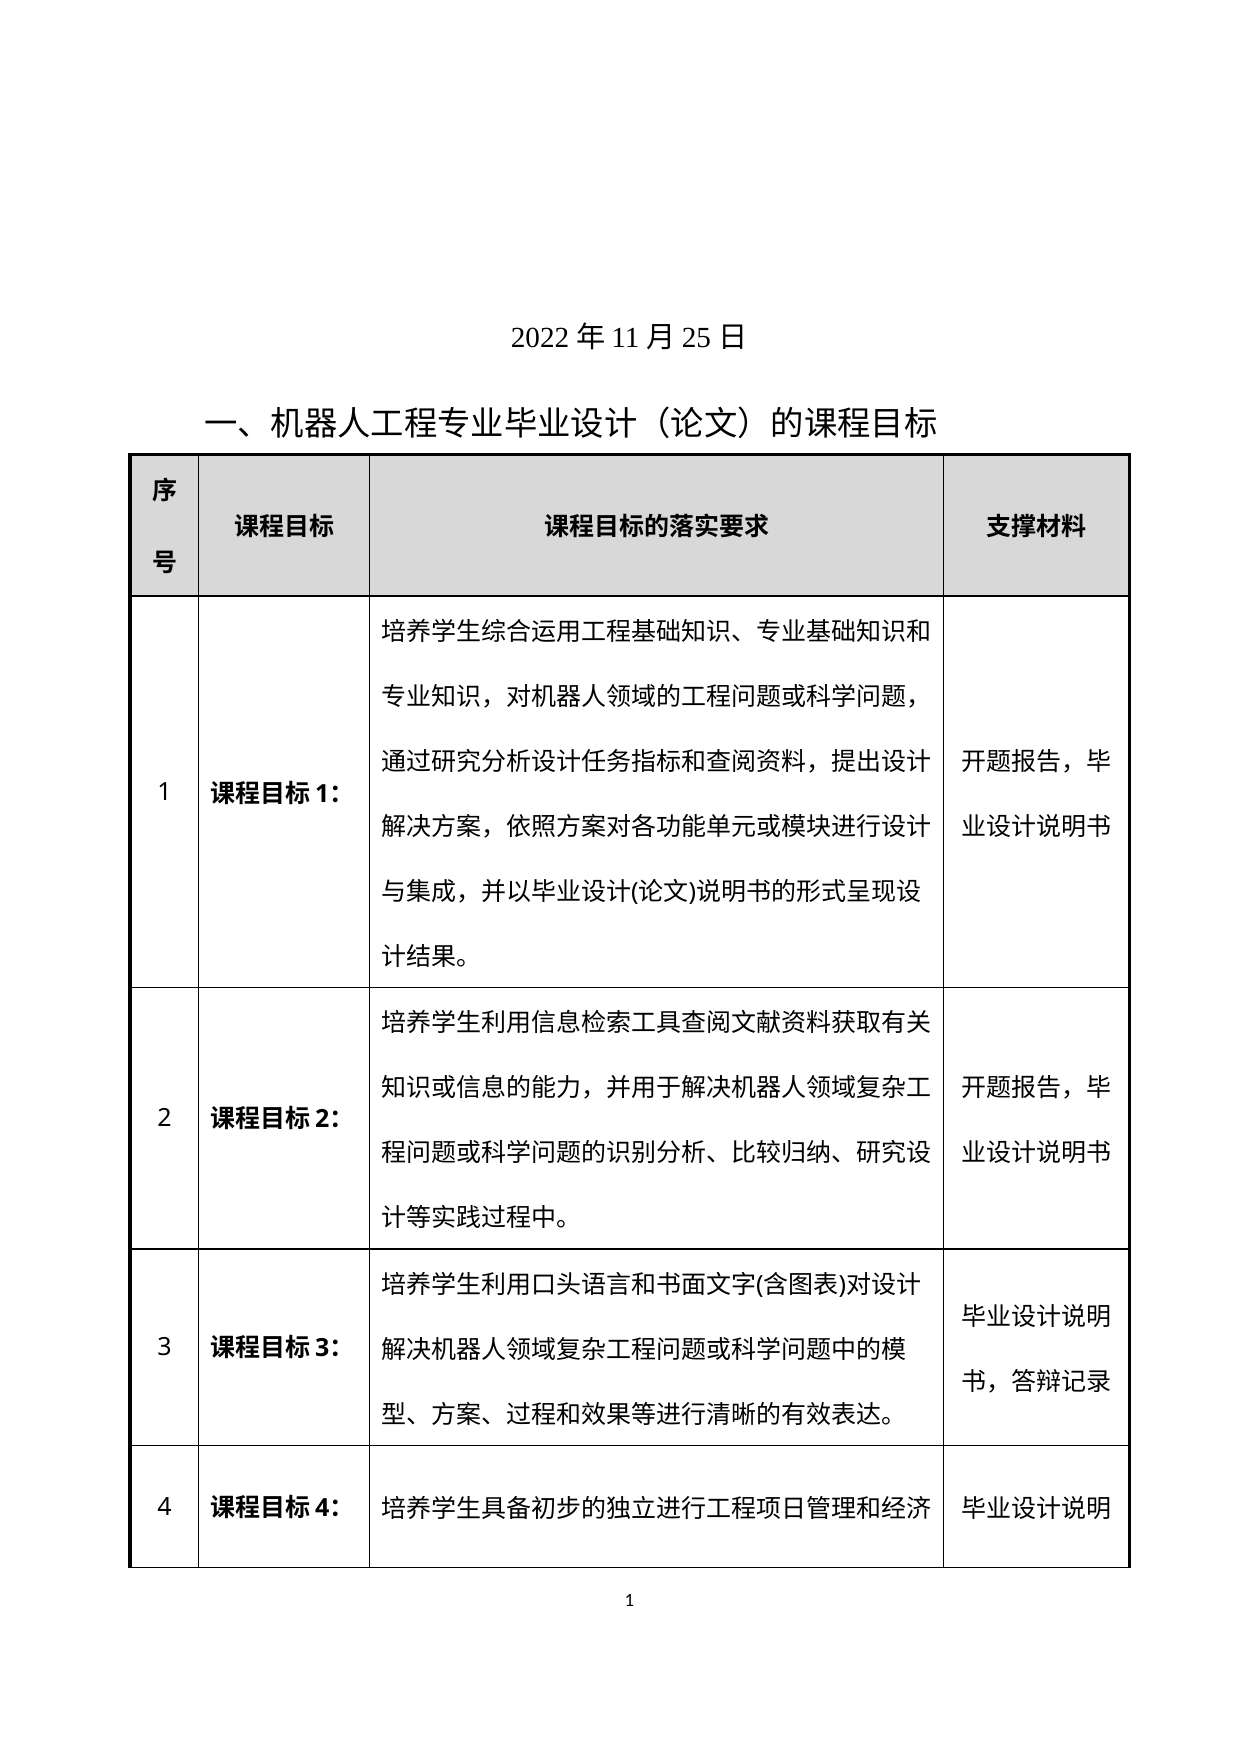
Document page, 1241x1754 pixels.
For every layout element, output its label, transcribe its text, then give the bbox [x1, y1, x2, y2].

table_cell 培养学生利用口头语言和书面文字(含图表)对设计解决机器人领域复杂工程问题或科学问题中的模型、方案、过程和效果等进行清晰的有效表达。 [370, 1250, 943, 1445]
table_cell 课程目标2： [199, 988, 369, 1248]
table_cell 培养学生综合运用工程基础知识、专业基础知识和专业知识，对机器人领域的工程问题或科学问题，通过研究分析设计任务指标和查阅资料，提出设计解决方案，依照方案对各功能单元或模块进行设计与集成，并以毕业设计(论文)说明书的形式呈现设计结果。 [370, 597, 943, 987]
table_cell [370, 1446, 943, 1567]
table_cell 毕业设计说明书 [944, 1446, 1128, 1567]
table_header 课程目标的落实要求 [370, 456, 943, 595]
table_cell 毕业设计说明书，答辩记录 [944, 1250, 1128, 1445]
text 2022 年11 月25 日 [159, 302, 1098, 367]
table_cell 培养学生利用信息检索工具查阅文献资料获取有关知识或信息的能力，并用于解决机器人领域复杂工程问题或科学问题的识别分析、比较归纳、研究设计等实践过程中。 [370, 988, 943, 1248]
table_cell 开题报告，毕业设计说明书 [944, 988, 1128, 1248]
table_cell 2 [132, 988, 198, 1248]
text 一、机器人工程专业毕业设计（论文）的课程目标 [159, 388, 1098, 453]
table_header 序号 [132, 456, 198, 595]
table_cell 开题报告，毕业设计说明书 [944, 597, 1128, 987]
table_cell 课程目标3： [199, 1250, 369, 1445]
table_cell 1 [132, 597, 198, 987]
table_cell 课程目标4： [199, 1446, 369, 1567]
table_header 课程目标 [199, 456, 369, 595]
table_header 支撑材料 [944, 456, 1128, 595]
table_cell 课程目标1： [199, 597, 369, 987]
table_cell 3 [132, 1250, 198, 1445]
table_cell 4 [132, 1446, 198, 1567]
